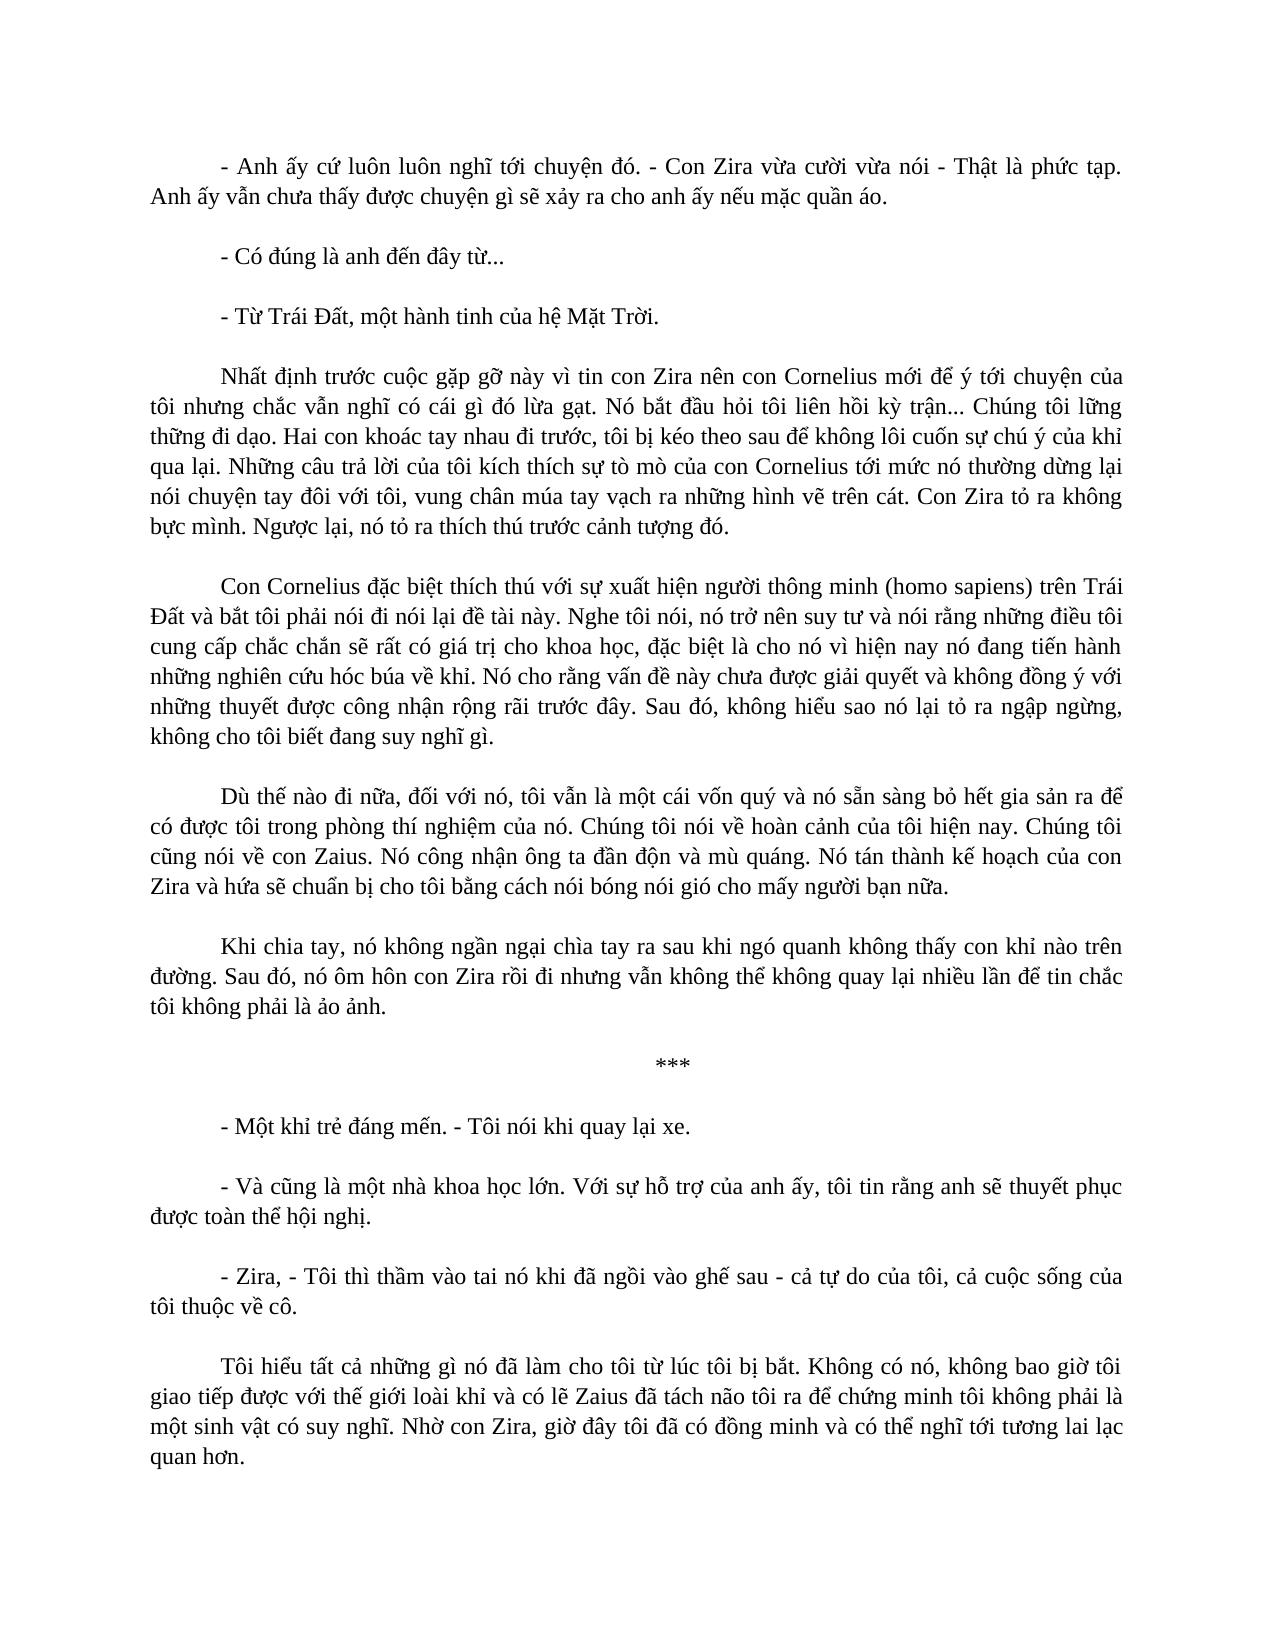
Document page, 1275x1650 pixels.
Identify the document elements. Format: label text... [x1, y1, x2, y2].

text Dù thế nào đi nữa, đối với nó, tôi vẫn là một cái vốn quý và nó sẵn sàng bỏ hết gia sản ra để có được tôi trong phòng thí nghiệm của nó. Chúng tôi nói về hoàn cảnh của tôi hiện nay. Chúng tôi cũng nói về con Zaius. Nó công nhận ông ta đần độn và mù quáng. Nó tán thành kế hoạch của con Zira và hứa sẽ chuẩn bị cho tôi bằng cách nói bóng nói gió cho mấy người bạn nữa. [150, 780, 1125, 900]
text Con Cornelius đặc biệt thích thú với sự xuất hiện người thông minh (homo sapiens) trên Trái Đất và bắt tôi phải nói đi nói lại đề tài này. Nghe tôi nói, nó trở nên suy tư và nói rằng những điều tôi cung cấp chắc chắn sẽ rất có giá trị cho khoa học, đặc biệt là cho nó vì hiện nay nó đang tiến hành những nghiên cứu hóc búa về khỉ. Nó cho rằng vấn đề này chưa được giải quyết và không đồng ý với những thuyết được công nhận rộng rãi trước đây. Sau đó, không hiểu sao nó lại tỏ ra ngập ngừng, không cho tôi biết đang suy nghĩ gì. [150, 570, 1125, 750]
text - Có đúng là anh đến đây từ... [150, 240, 1125, 270]
text Tôi hiểu tất cả những gì nó đã làm cho tôi từ lúc tôi bị bắt. Không có nó, không bao giờ tôi giao tiếp được với thế giới loài khỉ và có lẽ Zaius đã tách não tôi ra để chứng minh tôi không phải là một sinh vật có suy nghĩ. Nhờ con Zira, giờ đây tôi đã có đồng minh và có thể nghĩ tới tương lai lạc quan hơn. [150, 1350, 1125, 1470]
text *** [150, 1050, 1125, 1080]
text Khi chia tay, nó không ngần ngại chìa tay ra sau khi ngó quanh không thấy con khỉ nào trên đường. Sau đó, nó ôm hôn con Zira rồi đi nhưng vẫn không thể không quay lại nhiều lần để tin chắc tôi không phải là ảo ảnh. [150, 930, 1125, 1020]
text - Zira, - Tôi thì thầm vào tai nó khi đã ngồi vào ghế sau - cả tự do của tôi, cả cuộc sống của tôi thuộc về cô. [150, 1260, 1125, 1320]
text - Và cũng là một nhà khoa học lớn. Với sự hỗ trợ của anh ấy, tôi tin rằng anh sẽ thuyết phục được toàn thể hội nghị. [150, 1170, 1125, 1230]
text - Một khỉ trẻ đáng mến. - Tôi nói khi quay lại xe. [150, 1110, 1125, 1140]
text - Từ Trái Đất, một hành tinh của hệ Mặt Trời. [150, 300, 1125, 330]
text - Anh ấy cứ luôn luôn nghĩ tới chuyện đó. - Con Zira vừa cười vừa nói - Thật là phức tạp. Anh ấy vẫn chưa thấy được chuyện gì sẽ xảy ra cho anh ấy nếu mặc quần áo. [150, 150, 1125, 210]
text Nhất định trước cuộc gặp gỡ này vì tin con Zira nên con Cornelius mới để ý tới chuyện của tôi nhưng chắc vẫn nghĩ có cái gì đó lừa gạt. Nó bắt đầu hỏi tôi liên hồi kỳ trận... Chúng tôi lững thững đi dạo. Hai con khoác tay nhau đi trước, tôi bị kéo theo sau để không lôi cuốn sự chú ý của khỉ qua lại. Những câu trả lời của tôi kích thích sự tò mò của con Cornelius tới mức nó thường dừng lại nói chuyện tay đôi với tôi, vung chân múa tay vạch ra những hình vẽ trên cát. Con Zira tỏ ra không bực mình. Ngược lại, nó tỏ ra thích thú trước cảnh tượng đó. [150, 360, 1125, 540]
